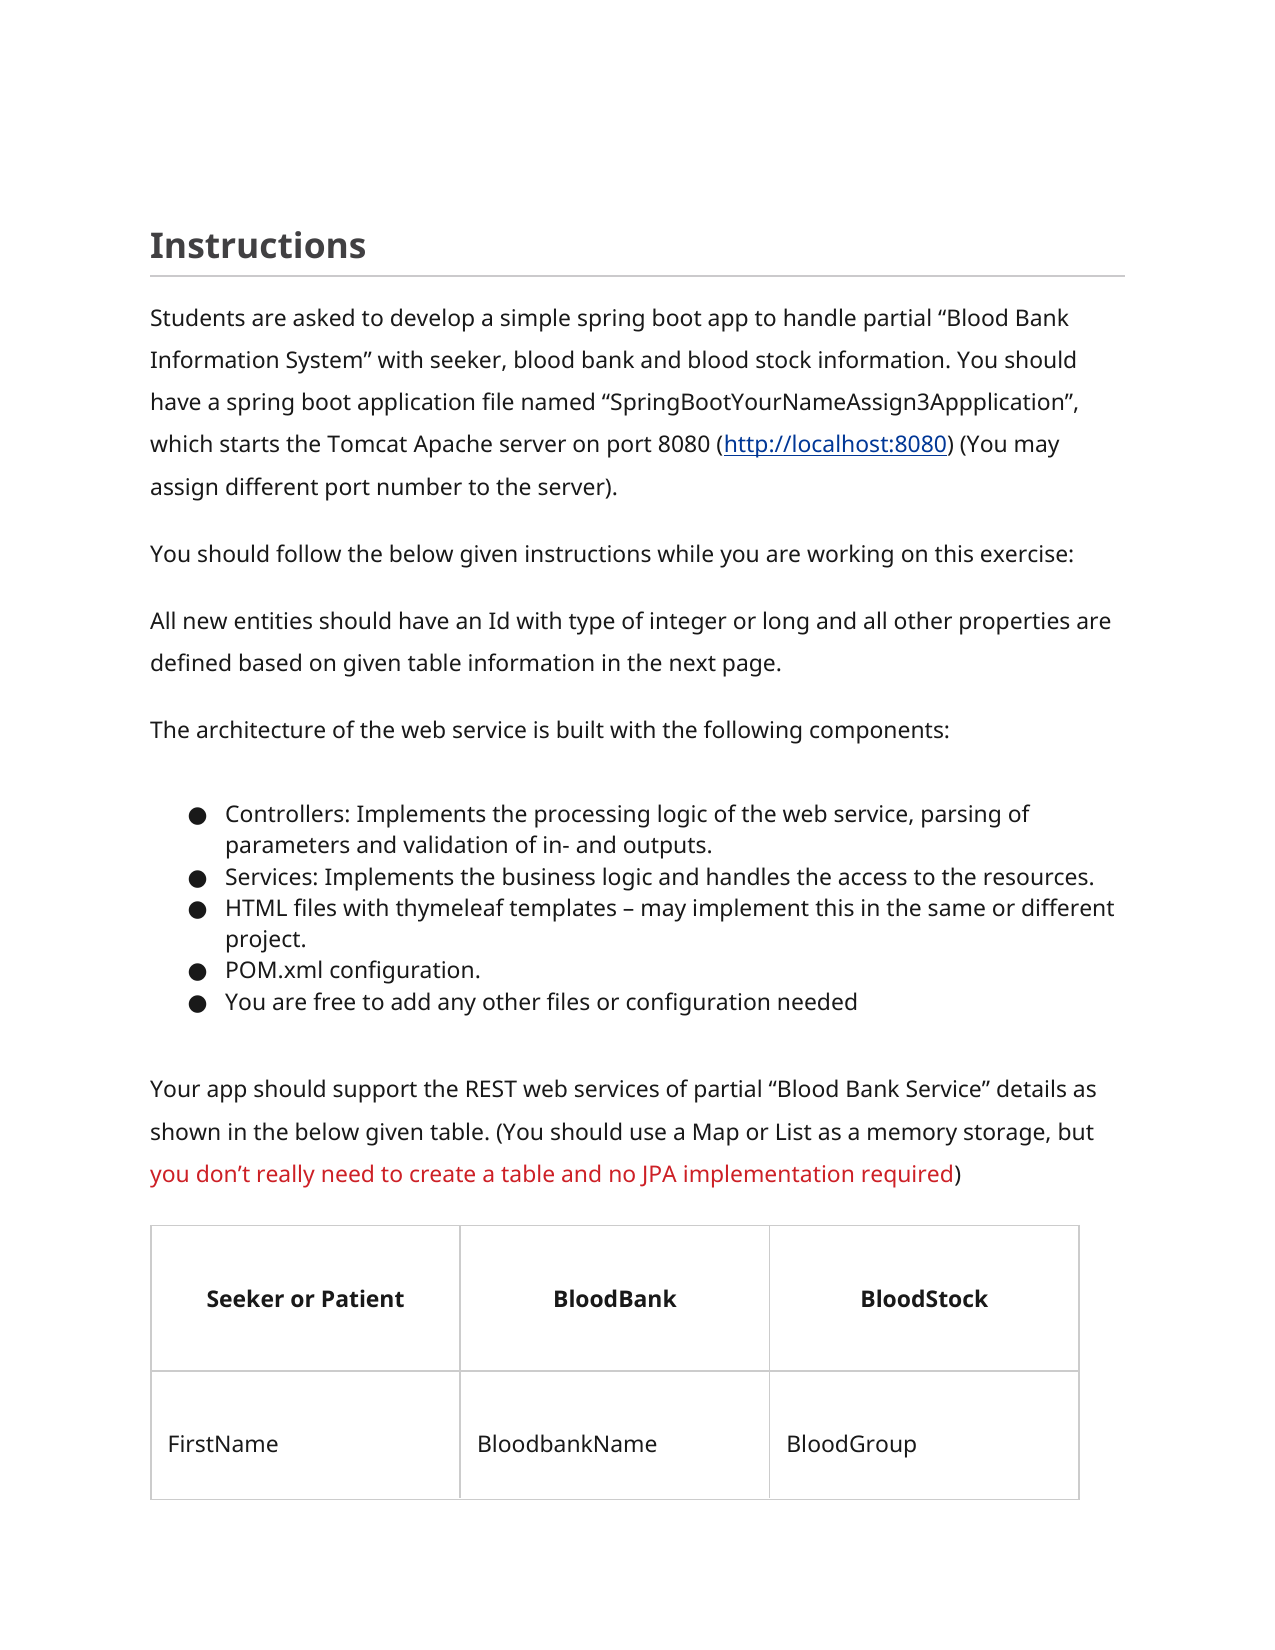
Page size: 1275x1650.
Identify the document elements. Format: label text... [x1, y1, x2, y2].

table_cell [461, 1372, 769, 1498]
list Services: Implements the business logic and handles the access to the resources. [187, 861, 1125, 892]
text Students are asked to develop a simple spring boot app to handle partial “Blood Bank Information System” with seeker, blood bank and blood stock information. You should have a spring boot application file named “SpringBootYourNameAssign3Appplication”, which starts the Tomcat Apache server on port 8080 (http://localhost:8080) (You may assign different port number to the server). [150, 302, 1125, 502]
list You are free to add any other files or configuration needed [187, 986, 1125, 1017]
text All new entities should have an Id with type of integer or long and all other properties are defined based on given table information in the next page. [150, 605, 1125, 678]
subtitle Instructions [150, 221, 1125, 275]
list Controllers: Implements the processing logic of the web service, parsing of parameters and validation of in- and outputs. [187, 798, 1125, 861]
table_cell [152, 1372, 459, 1498]
table_header BloodStock [770, 1226, 1078, 1370]
text You should follow the below given instructions while you are working on this exercise: [150, 538, 1125, 569]
text Your app should support the REST web services of partial “Blood Bank Service” details as shown in the below given table. (You should use a Map or List as a memory storage, but you don’t really need to create a table and no JPA implementation required) [150, 1073, 1125, 1189]
list HTML files with thymeleaf templates – may implement this in the same or different project. [187, 892, 1125, 954]
table_header Seeker or Patient [152, 1226, 459, 1370]
table_header BloodBank [461, 1226, 769, 1370]
list POM.xml configuration. [187, 954, 1125, 986]
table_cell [770, 1372, 1078, 1498]
text The architecture of the web service is built with the following components: [150, 714, 1125, 746]
